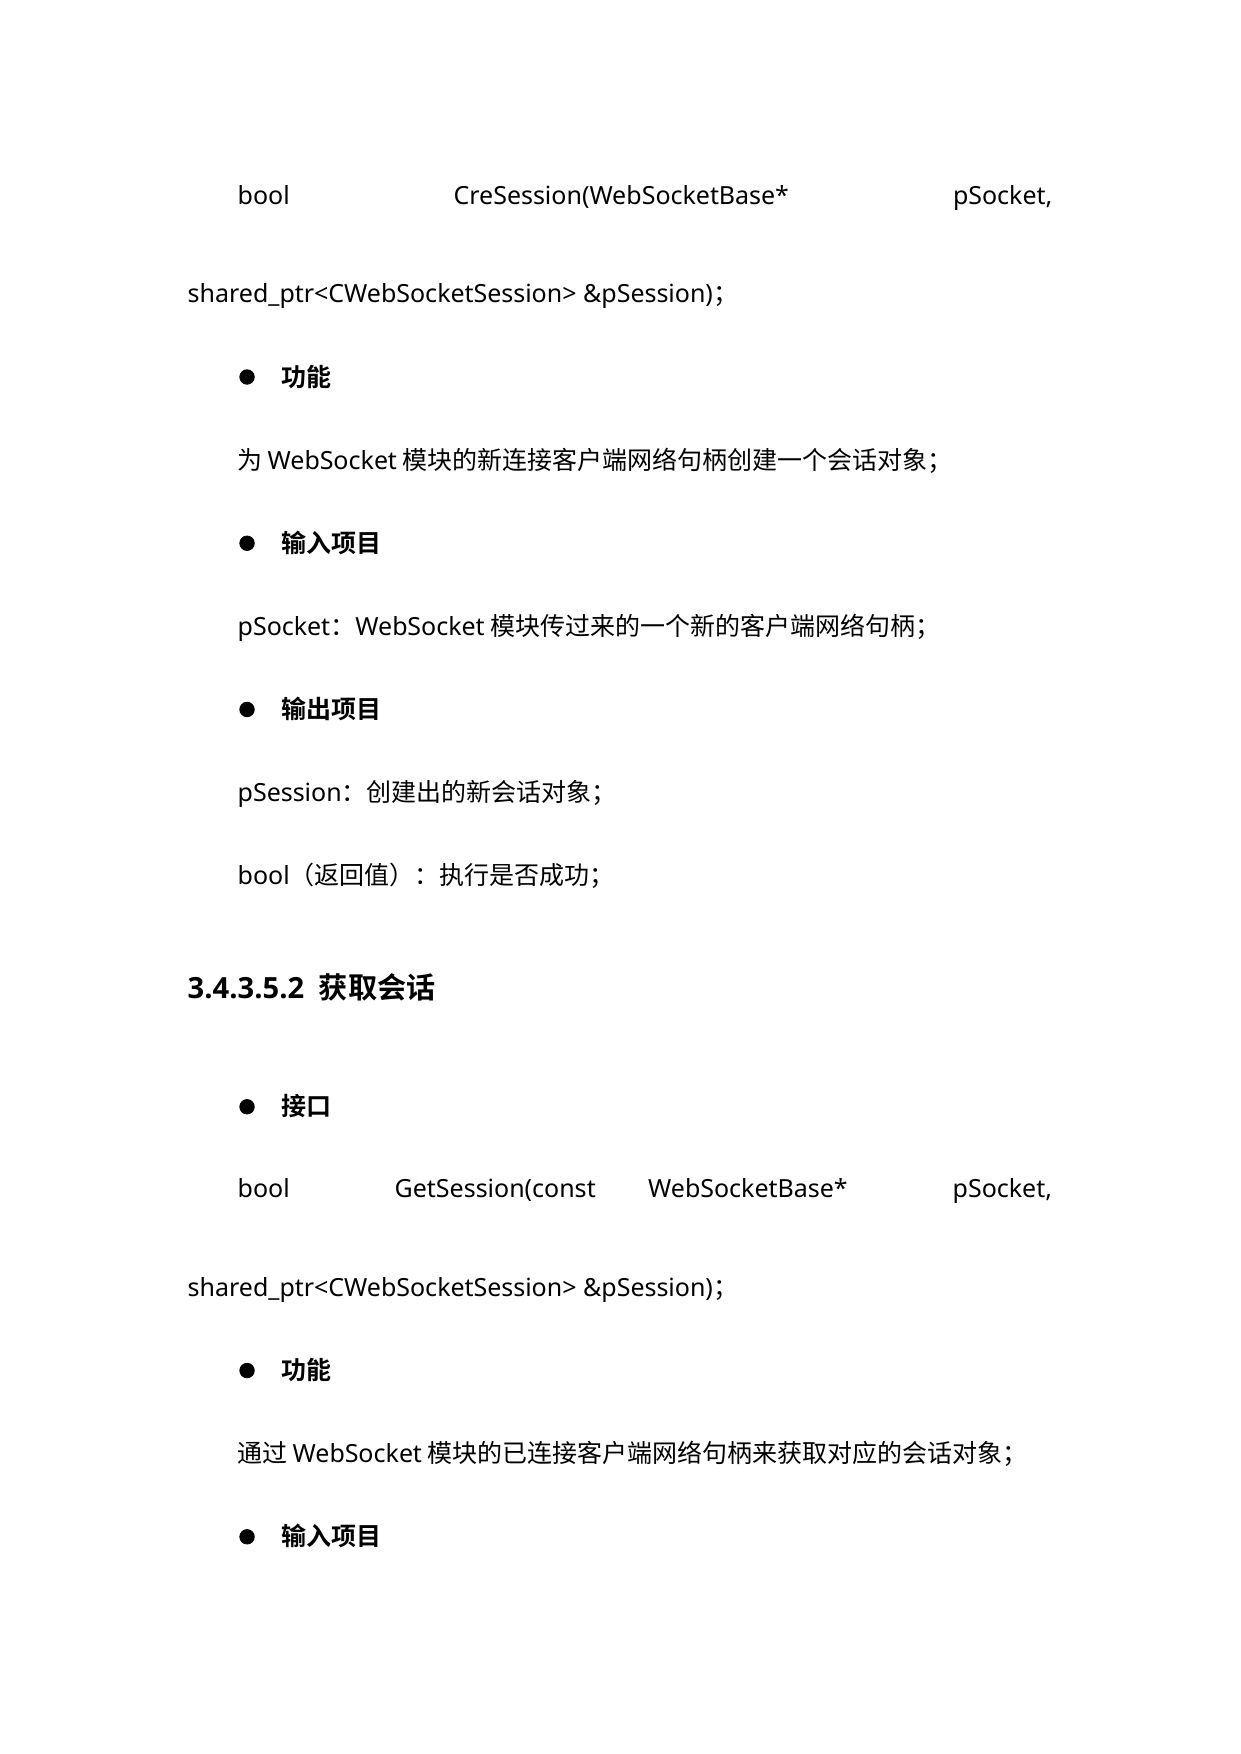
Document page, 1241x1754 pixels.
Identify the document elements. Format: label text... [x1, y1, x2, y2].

list 功能 [237, 1336, 1053, 1401]
text pSocket：WebSocket模块传过来的一个新的客户端网络句柄； [237, 592, 1053, 657]
text bool CreSession(WebSocketBase* pSocket, shared_ptr<CWebSocketSession> &pSession)； [187, 162, 1053, 324]
text pSession：创建出的新会话对象； [187, 758, 1053, 823]
text 通过WebSocket模块的已连接客户端网络句柄来获取对应的会话对象； [187, 1419, 1053, 1484]
text bool（返回值）：执行是否成功； [187, 841, 1053, 906]
list 功能 [237, 343, 1053, 408]
list 输入项目 [237, 509, 1053, 574]
list 输入项目 [237, 1502, 1053, 1567]
list 输出项目 [237, 675, 1053, 740]
text 为WebSocket模块的新连接客户端网络句柄创建一个会话对象； [187, 426, 1053, 491]
text bool GetSession(const WebSocketBase* pSocket, shared_ptr<CWebSocketSession> &pSession)； [187, 1156, 1053, 1318]
list 接口 [237, 1072, 1053, 1137]
subtitle 获取会话 [187, 954, 1053, 1019]
